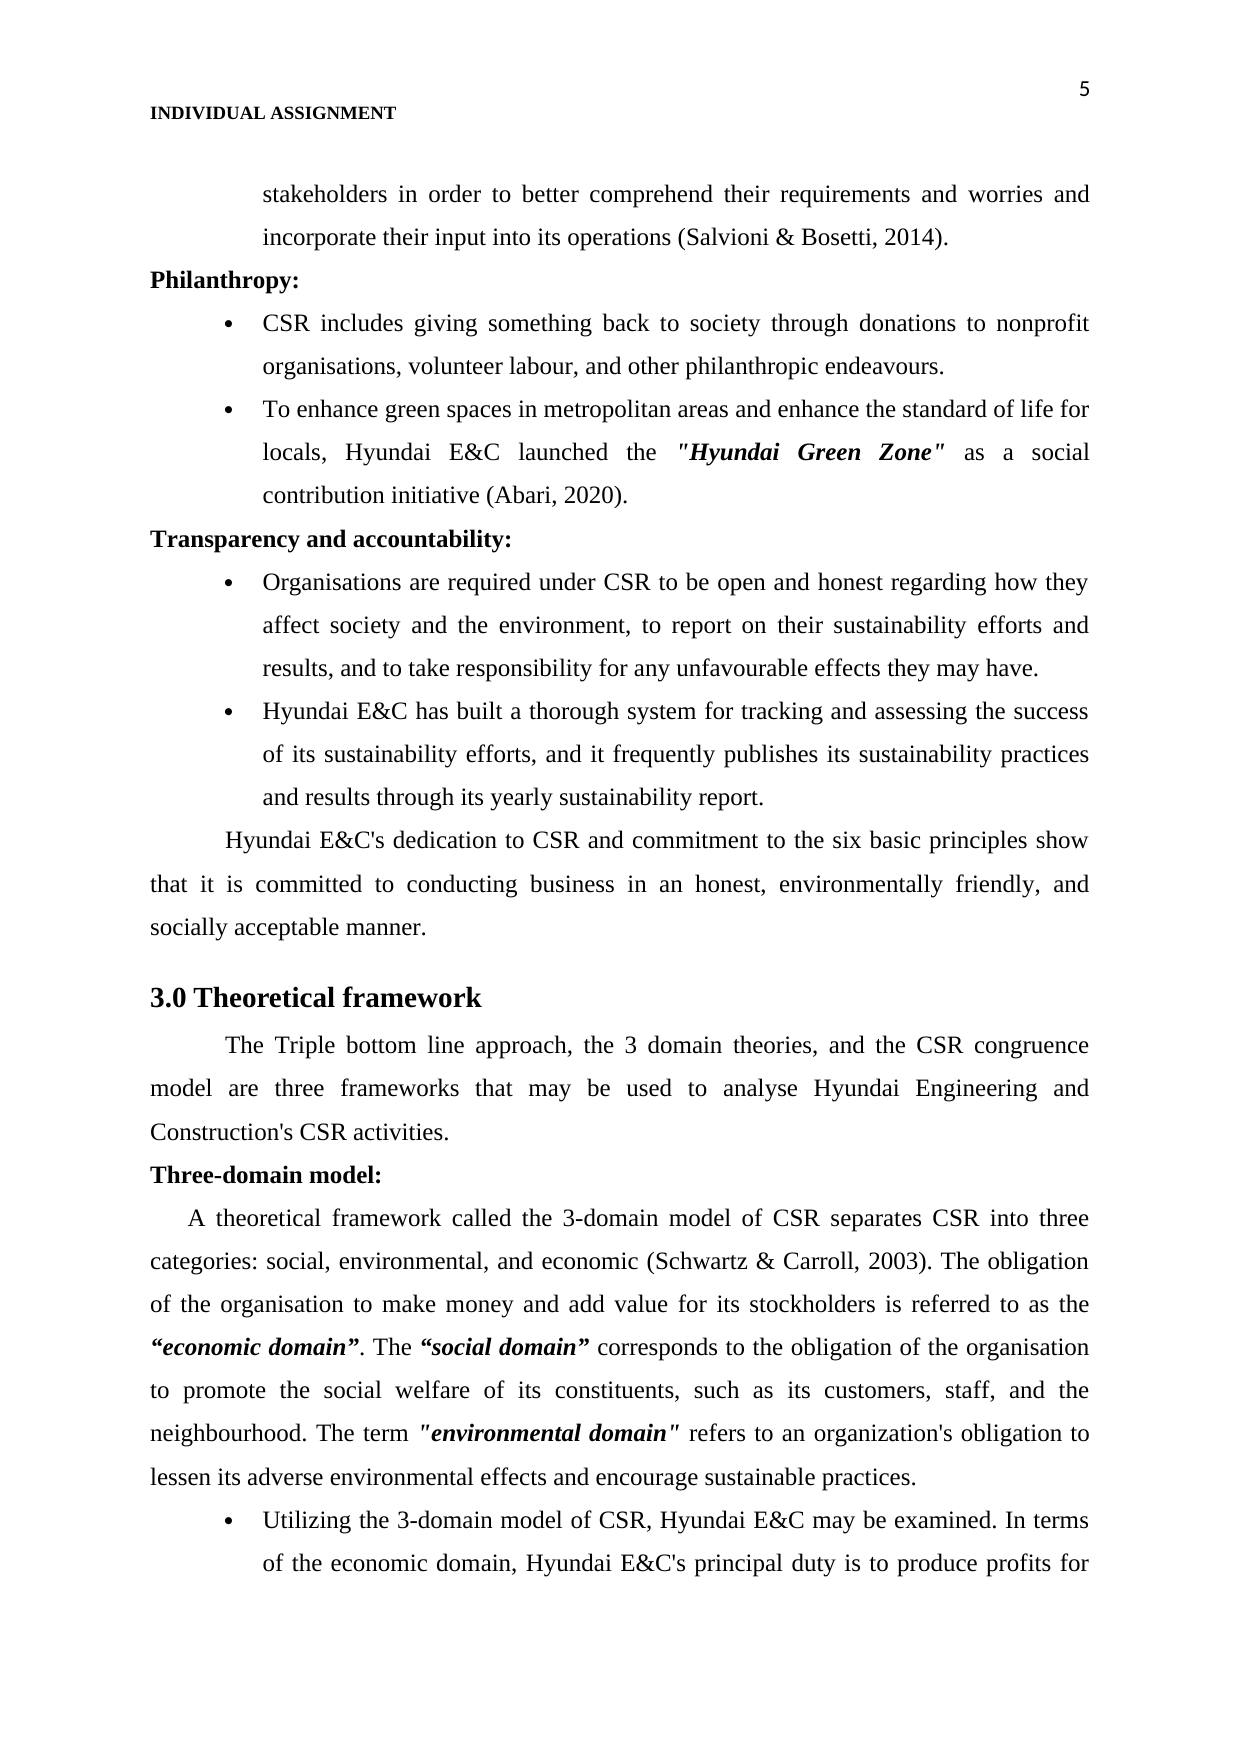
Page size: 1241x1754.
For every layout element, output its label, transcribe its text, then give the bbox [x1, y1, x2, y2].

list Organisations are required under CSR to be open and honest regarding how they affect society and the environment, to report on their sustainability efforts and results, and to take responsibility for any unfavourable effects they may have. [225, 567, 1090, 682]
list To enhance green spaces in metropolitan areas and enhance the standard of life for locals, Hyundai E&C launched the "Hyundai Green Zone" as a social contribution initiative (Abari, 2020). [225, 394, 1090, 509]
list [225, 179, 1090, 251]
list Hyundai E&C has built a thorough system for tracking and assessing the success of its sustainability efforts, and it frequently publishes its sustainability practices and results through its yearly sustainability report. [225, 696, 1090, 811]
text Three-domain model: [150, 1160, 1090, 1188]
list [225, 1505, 1090, 1577]
text Transparency and accountability: [150, 524, 1090, 552]
text The Triple bottom line approach, the 3 domain theories, and the CSR congruence model are three frameworks that may be used to analyse Hyundai Engineering and Construction's CSR activities. [150, 1030, 1090, 1145]
text Hyundai E&C's dedication to CSR and commitment to the six basic principles show that it is committed to conducting business in an honest, environmentally friendly, and socially acceptable manner. [150, 826, 1090, 941]
text Philanthropy: [150, 265, 1090, 294]
list CSR includes giving something back to society through donations to nonprofit organisations, volunteer labour, and other philanthropic endeavours. [225, 308, 1090, 380]
text A theoretical framework called the 3-domain model of CSR separates CSR into three categories: social, environmental, and economic (Schwartz & Carroll, 2003). The obligation of the organisation to make money and add value for its stockholders is referred to as the “economic domain”. The “social domain” corresponds to the obligation of the organisation to promote the social welfare of its constituents, such as its customers, staff, and the neighbourhood. The term "environmental domain" refers to an organization's obligation to lessen its adverse environmental effects and encourage sustainable practices. [150, 1203, 1090, 1490]
subtitle 3.0 Theoretical framework [150, 980, 1090, 1013]
